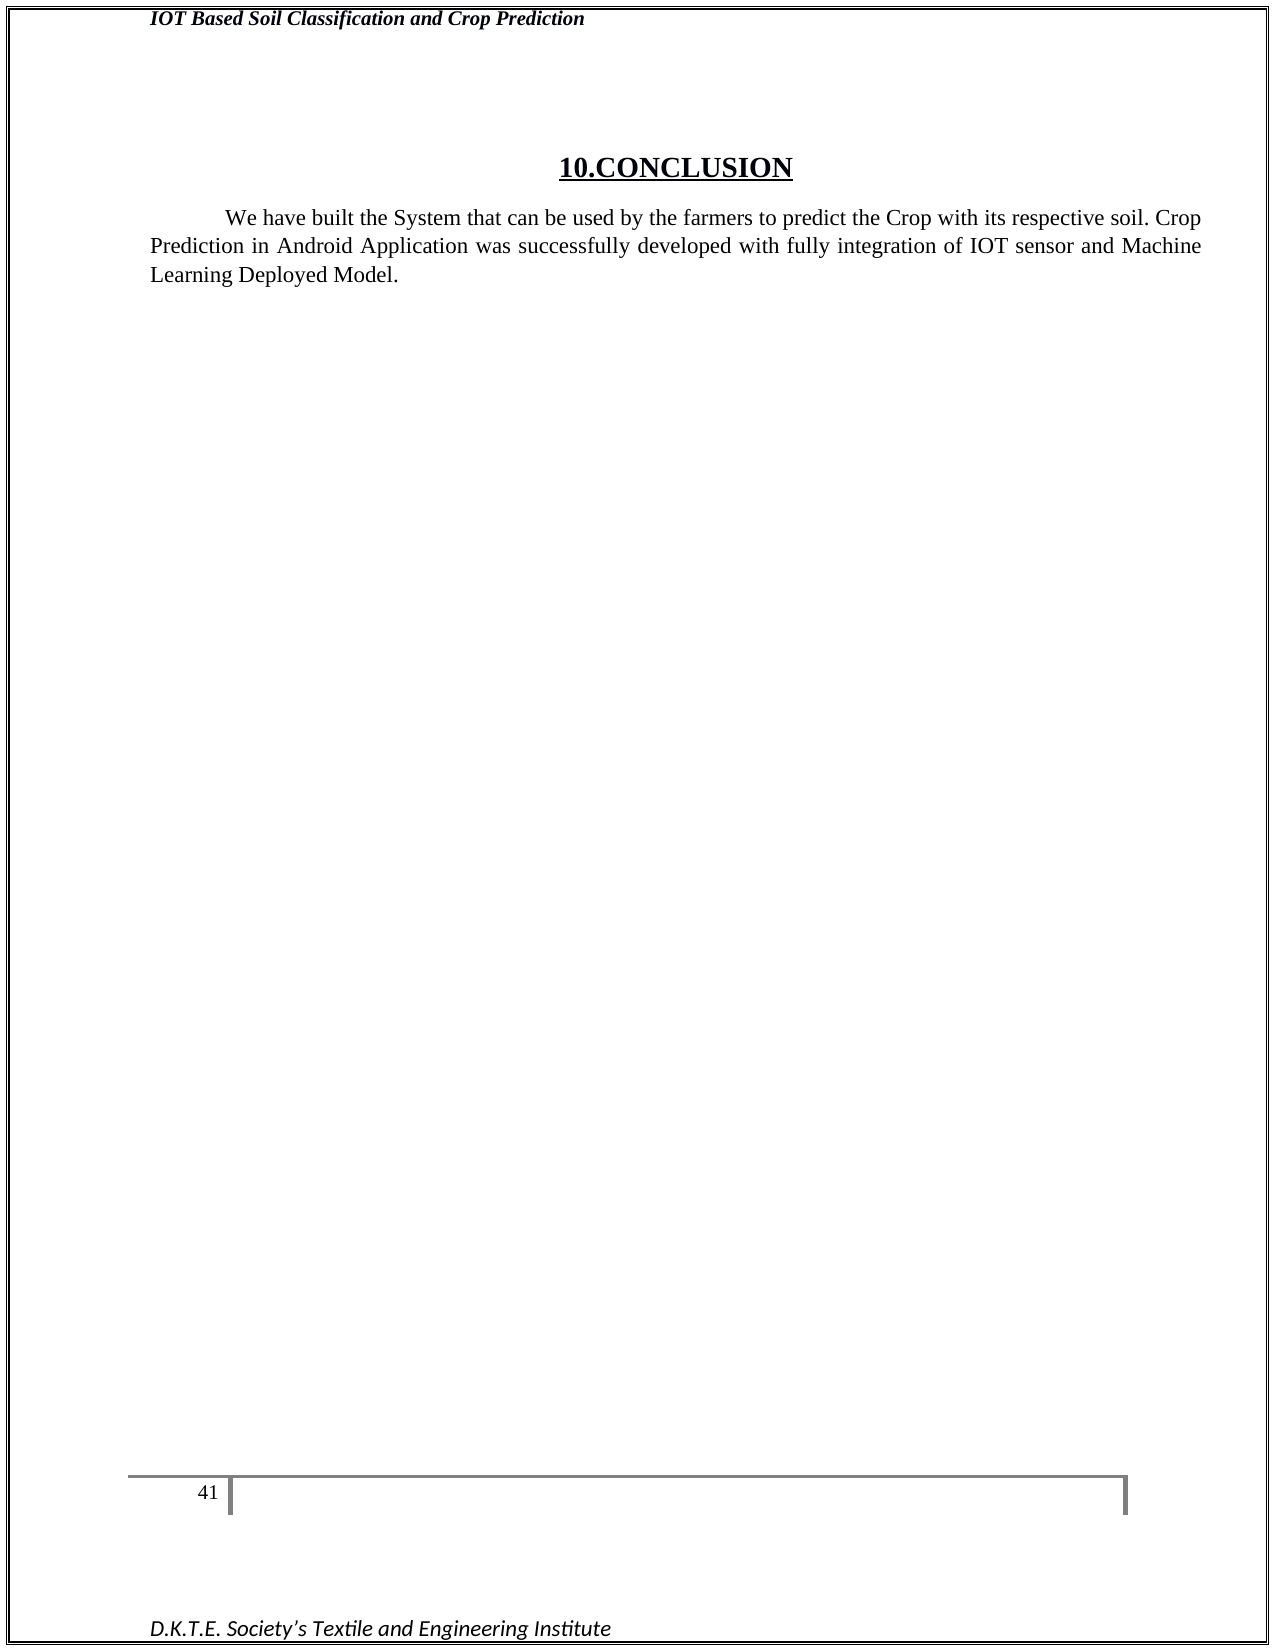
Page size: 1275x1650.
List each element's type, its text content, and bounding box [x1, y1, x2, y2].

text We have built the System that can be used by the farmers to predict the Crop with its respective soil. Crop Prediction in Android Application was successfully developed with fully integration of IOT sensor and Machine Learning Deployed Model. [150, 204, 1203, 287]
subtitle 10.CONCLUSION [148, 150, 1203, 184]
